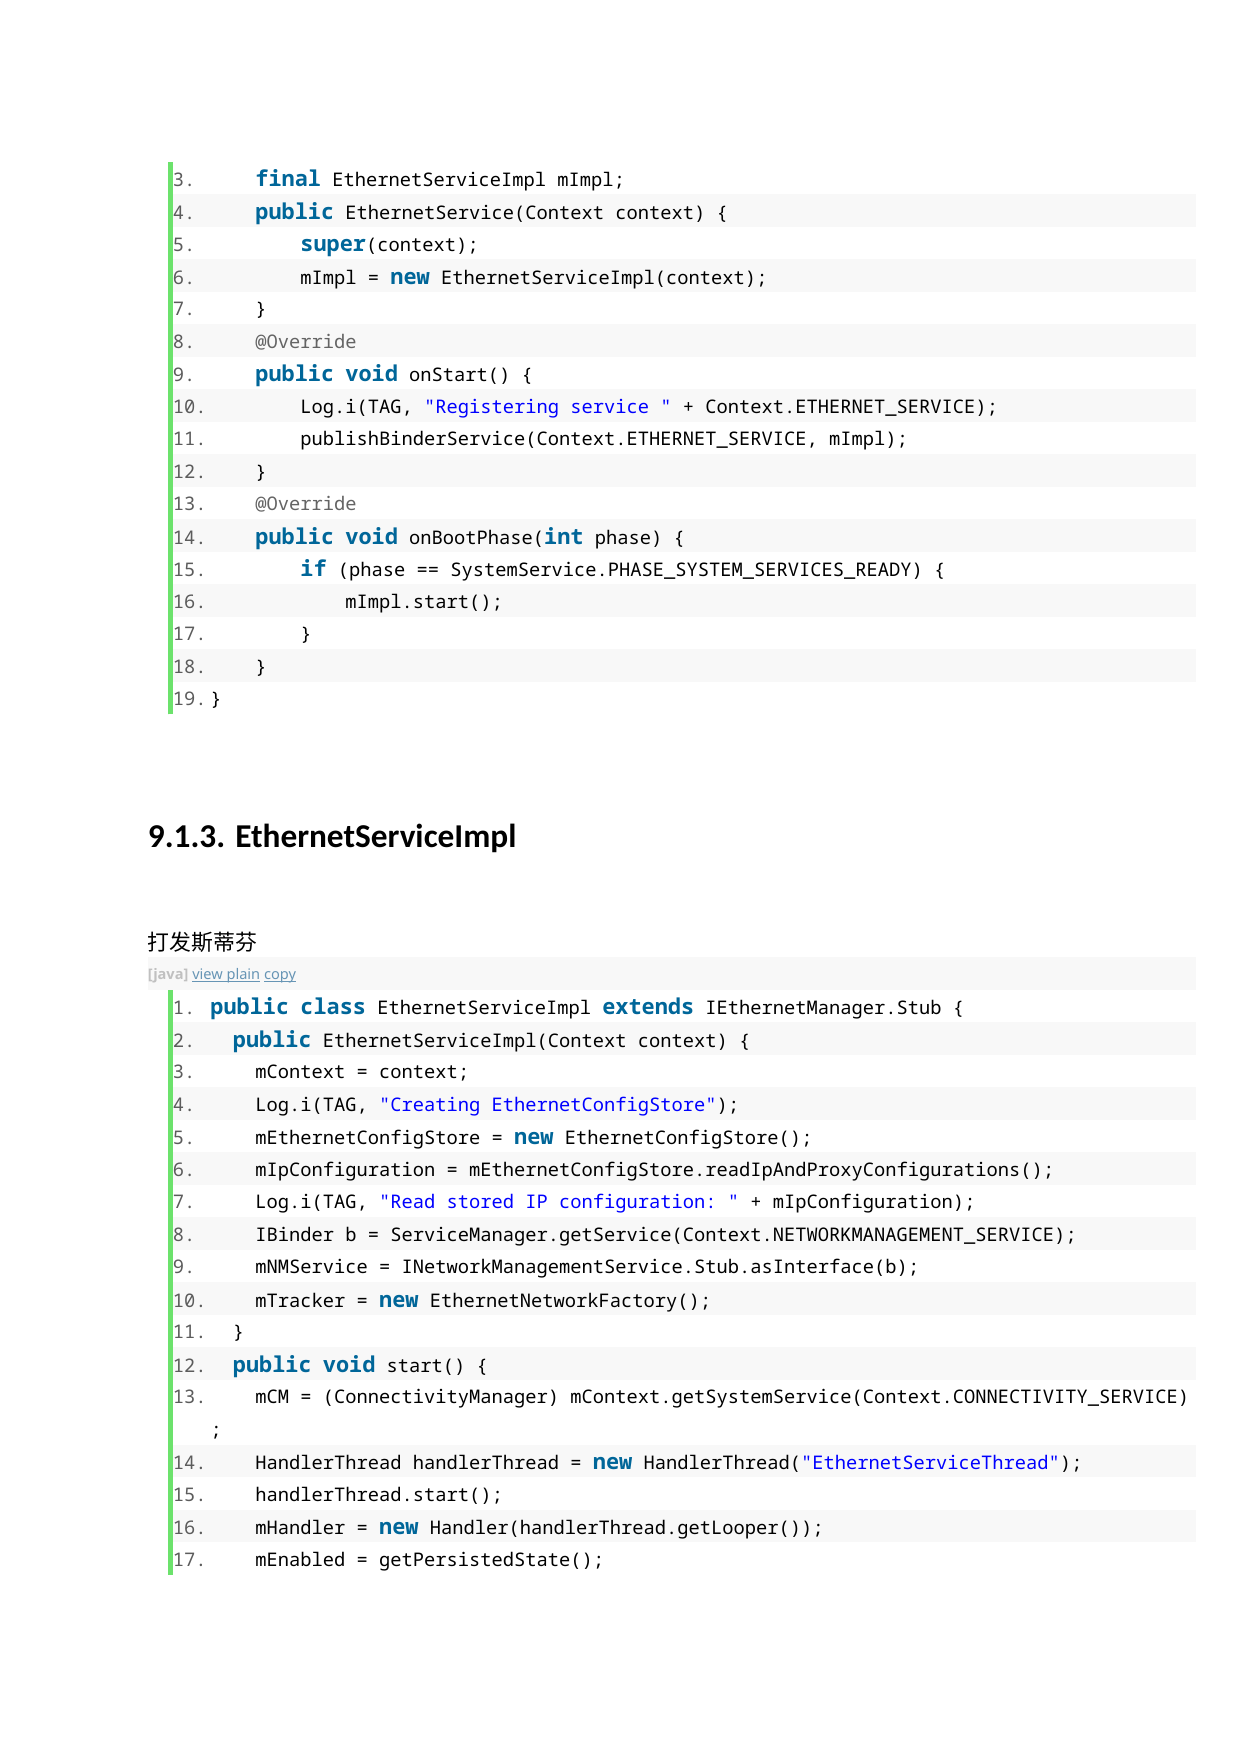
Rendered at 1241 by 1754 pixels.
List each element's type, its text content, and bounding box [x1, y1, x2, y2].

list publishBinderService(Context.ETHERNET_SERVICE, mImpl); [173, 422, 1196, 454]
list mCM = (ConnectivityManager) mContext.getSystemService(Context.CONNECTIVITY_SERVICE); [173, 1380, 1196, 1445]
list Log.i(TAG, "Read stored IP configuration: " + mIpConfiguration); [173, 1185, 1196, 1217]
list public class EthernetServiceImpl extends IEthernetManager.Stub { [173, 990, 1196, 1022]
list Log.i(TAG, "Creating EthernetConfigStore"); [173, 1087, 1196, 1120]
list } [173, 454, 1196, 487]
list mEnabled = getPersistedState(); [173, 1542, 1196, 1575]
list mNMService = INetworkManagementService.Stub.asInterface(b); [173, 1250, 1196, 1282]
list HandlerThread handlerThread = new HandlerThread("EthernetServiceThread"); [173, 1445, 1196, 1477]
list } [173, 649, 1196, 682]
text [java] view plain copy [148, 957, 1196, 990]
list mHandler = new Handler(handlerThread.getLooper()); [173, 1510, 1196, 1542]
list public void onStart() { [173, 357, 1196, 389]
list } [173, 617, 1196, 649]
list mContext = context; [173, 1055, 1196, 1087]
list public void start() { [173, 1347, 1196, 1380]
list final EthernetServiceImpl mImpl; [173, 162, 1196, 194]
list mIpConfiguration = mEthernetConfigStore.readIpAndProxyConfigurations(); [173, 1152, 1196, 1185]
list mImpl.start(); [173, 584, 1196, 617]
list Log.i(TAG, "Registering service " + Context.ETHERNET_SERVICE); [173, 389, 1196, 422]
list super(context); [173, 227, 1196, 259]
list } [173, 292, 1196, 324]
list mTracker = new EthernetNetworkFactory(); [173, 1282, 1196, 1315]
list } [173, 682, 1196, 714]
list public EthernetService(Context context) { [173, 194, 1196, 227]
list IBinder b = ServiceManager.getService(Context.NETWORKMANAGEMENT_SERVICE); [173, 1217, 1196, 1250]
list @Override [173, 324, 1196, 357]
list handlerThread.start(); [173, 1477, 1196, 1510]
list } [173, 1315, 1196, 1347]
list @Override [173, 487, 1196, 519]
subtitle EthernetServiceImpl [148, 803, 1196, 868]
list mEthernetConfigStore = new EthernetConfigStore(); [173, 1120, 1196, 1152]
text 打发斯蒂芬 [148, 925, 1196, 957]
list mImpl = new EthernetServiceImpl(context); [173, 259, 1196, 292]
list public void onBootPhase(int phase) { [173, 519, 1196, 552]
list public EthernetServiceImpl(Context context) { [173, 1022, 1196, 1055]
list if (phase == SystemService.PHASE_SYSTEM_SERVICES_READY) { [173, 552, 1196, 584]
